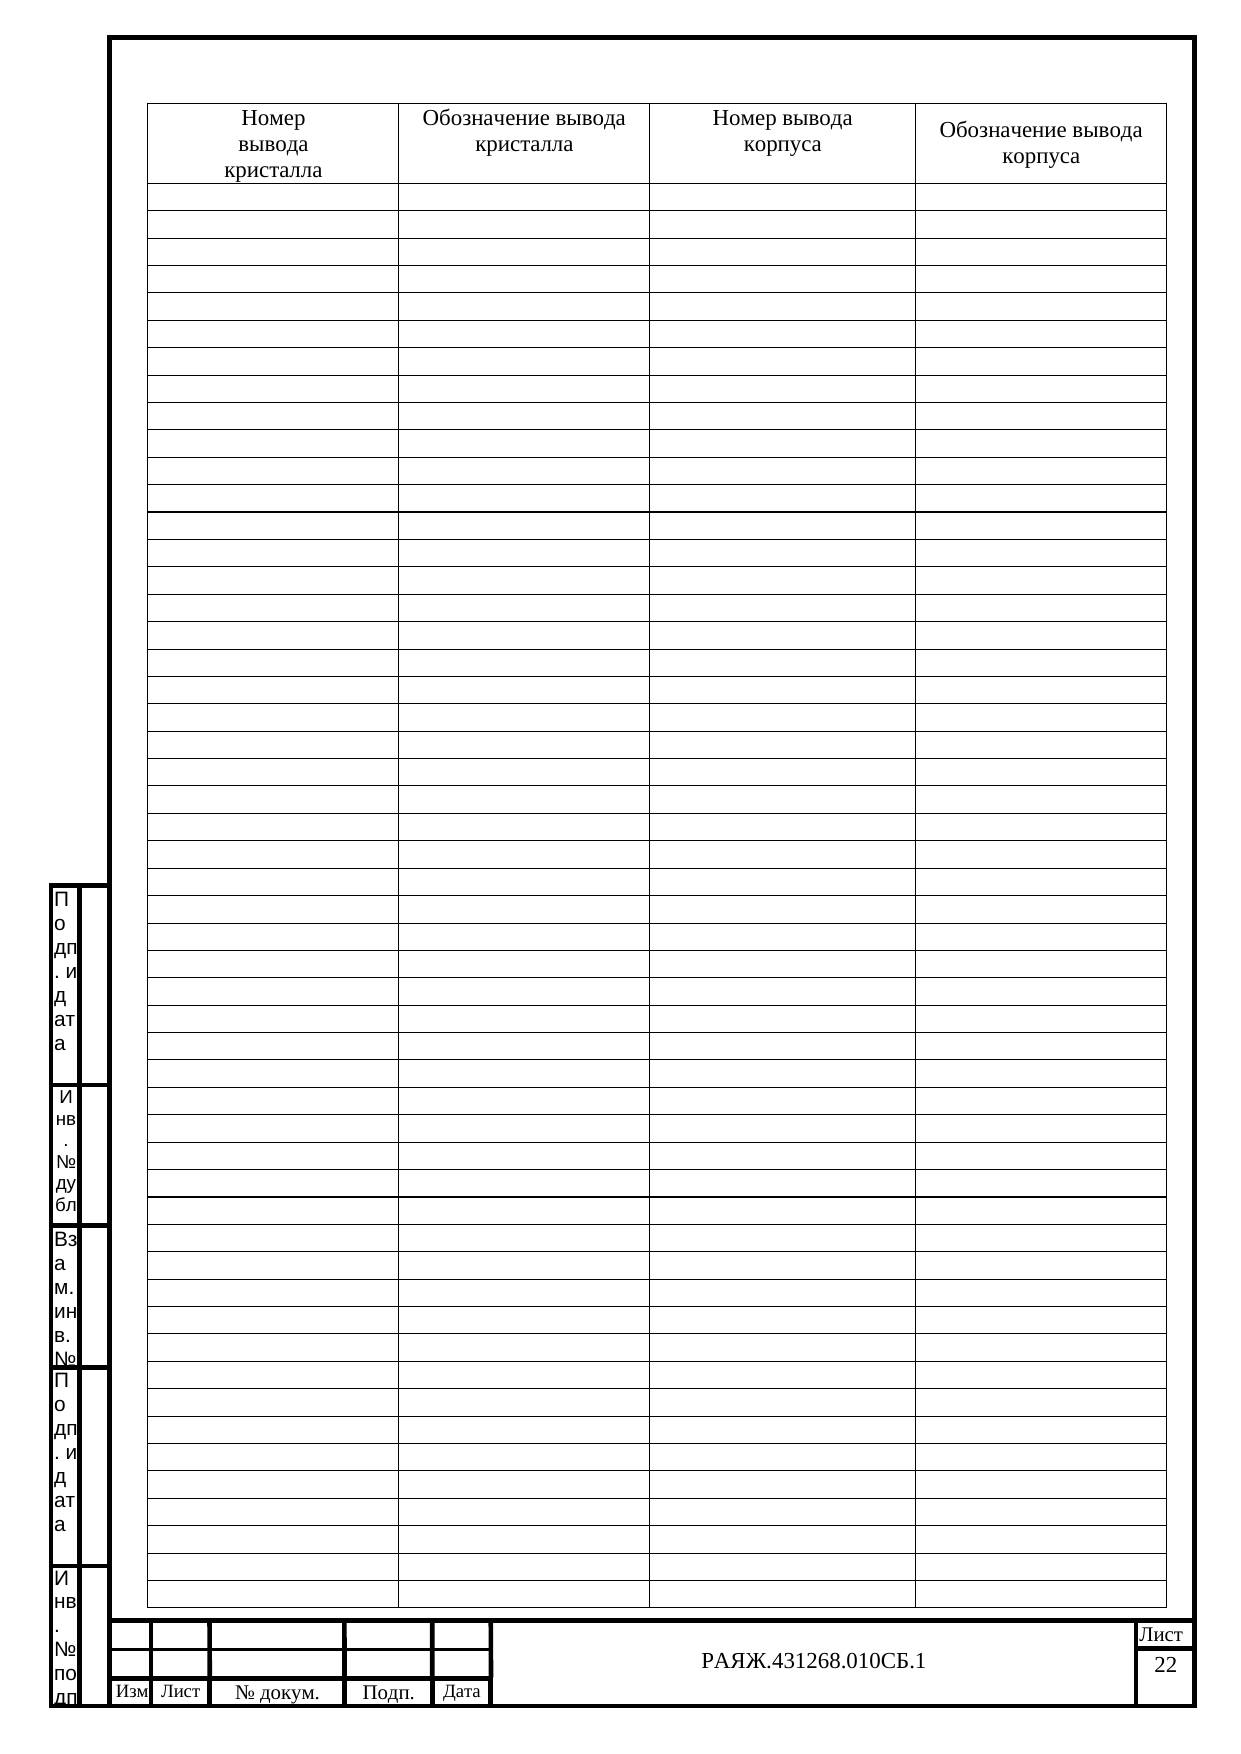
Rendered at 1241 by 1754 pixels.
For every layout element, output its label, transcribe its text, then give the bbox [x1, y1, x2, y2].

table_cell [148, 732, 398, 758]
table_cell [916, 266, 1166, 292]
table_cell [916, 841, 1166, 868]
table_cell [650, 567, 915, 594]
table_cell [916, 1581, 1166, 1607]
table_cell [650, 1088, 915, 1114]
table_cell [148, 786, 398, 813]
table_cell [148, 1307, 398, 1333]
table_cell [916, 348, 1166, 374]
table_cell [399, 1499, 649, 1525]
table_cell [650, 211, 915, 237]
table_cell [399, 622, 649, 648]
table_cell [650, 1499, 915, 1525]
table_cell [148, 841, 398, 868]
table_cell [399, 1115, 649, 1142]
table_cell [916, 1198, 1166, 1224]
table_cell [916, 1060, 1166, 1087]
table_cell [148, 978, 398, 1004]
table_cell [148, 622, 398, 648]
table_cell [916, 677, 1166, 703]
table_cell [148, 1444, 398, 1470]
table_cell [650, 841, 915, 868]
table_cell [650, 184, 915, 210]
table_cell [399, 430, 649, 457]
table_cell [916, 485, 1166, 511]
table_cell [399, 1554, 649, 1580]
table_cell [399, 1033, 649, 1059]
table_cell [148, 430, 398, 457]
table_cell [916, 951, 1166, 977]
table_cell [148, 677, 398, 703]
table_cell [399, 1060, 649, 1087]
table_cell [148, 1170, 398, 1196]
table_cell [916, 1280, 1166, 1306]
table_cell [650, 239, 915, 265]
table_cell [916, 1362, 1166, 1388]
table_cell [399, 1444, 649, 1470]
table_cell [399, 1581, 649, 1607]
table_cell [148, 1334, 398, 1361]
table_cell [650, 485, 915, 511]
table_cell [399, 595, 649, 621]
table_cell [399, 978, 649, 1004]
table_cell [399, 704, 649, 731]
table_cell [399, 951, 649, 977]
table_header Обозначение вывода корпуса [916, 104, 1166, 183]
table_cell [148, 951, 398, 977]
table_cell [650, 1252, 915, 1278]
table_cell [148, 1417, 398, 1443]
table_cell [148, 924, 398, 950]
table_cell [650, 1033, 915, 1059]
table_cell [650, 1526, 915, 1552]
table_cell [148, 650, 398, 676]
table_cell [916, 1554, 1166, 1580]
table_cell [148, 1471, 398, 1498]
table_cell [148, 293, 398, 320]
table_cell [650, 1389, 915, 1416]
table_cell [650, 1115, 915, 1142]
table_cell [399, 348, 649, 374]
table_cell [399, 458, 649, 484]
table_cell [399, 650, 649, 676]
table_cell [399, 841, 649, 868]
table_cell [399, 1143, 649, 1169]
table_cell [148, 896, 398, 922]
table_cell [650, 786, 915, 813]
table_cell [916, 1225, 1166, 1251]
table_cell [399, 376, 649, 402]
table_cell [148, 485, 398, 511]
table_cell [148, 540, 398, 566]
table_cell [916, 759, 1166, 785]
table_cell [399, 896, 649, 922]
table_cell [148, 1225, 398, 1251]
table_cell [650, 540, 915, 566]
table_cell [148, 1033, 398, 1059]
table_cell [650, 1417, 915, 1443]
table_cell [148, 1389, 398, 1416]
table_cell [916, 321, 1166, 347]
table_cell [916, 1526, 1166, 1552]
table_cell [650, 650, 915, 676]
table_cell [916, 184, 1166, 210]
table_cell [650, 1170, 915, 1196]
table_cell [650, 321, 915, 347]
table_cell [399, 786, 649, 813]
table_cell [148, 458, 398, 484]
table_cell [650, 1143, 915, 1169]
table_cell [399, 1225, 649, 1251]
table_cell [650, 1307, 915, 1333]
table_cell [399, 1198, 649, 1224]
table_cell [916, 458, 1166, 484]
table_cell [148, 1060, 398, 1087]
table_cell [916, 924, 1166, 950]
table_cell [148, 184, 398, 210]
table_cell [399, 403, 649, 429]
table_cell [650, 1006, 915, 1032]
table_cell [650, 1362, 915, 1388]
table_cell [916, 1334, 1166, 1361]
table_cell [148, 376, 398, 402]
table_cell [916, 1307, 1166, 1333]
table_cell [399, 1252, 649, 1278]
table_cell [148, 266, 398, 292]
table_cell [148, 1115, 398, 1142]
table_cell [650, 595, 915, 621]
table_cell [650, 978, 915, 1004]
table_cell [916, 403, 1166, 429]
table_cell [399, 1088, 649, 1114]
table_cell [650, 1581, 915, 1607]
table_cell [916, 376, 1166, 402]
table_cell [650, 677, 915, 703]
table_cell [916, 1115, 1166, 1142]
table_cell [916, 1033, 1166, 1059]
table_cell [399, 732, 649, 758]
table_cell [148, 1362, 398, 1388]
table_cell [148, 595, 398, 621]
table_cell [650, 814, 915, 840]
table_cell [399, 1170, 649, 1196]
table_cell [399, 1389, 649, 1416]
table_header Обозначение вывода кристалла [399, 104, 649, 183]
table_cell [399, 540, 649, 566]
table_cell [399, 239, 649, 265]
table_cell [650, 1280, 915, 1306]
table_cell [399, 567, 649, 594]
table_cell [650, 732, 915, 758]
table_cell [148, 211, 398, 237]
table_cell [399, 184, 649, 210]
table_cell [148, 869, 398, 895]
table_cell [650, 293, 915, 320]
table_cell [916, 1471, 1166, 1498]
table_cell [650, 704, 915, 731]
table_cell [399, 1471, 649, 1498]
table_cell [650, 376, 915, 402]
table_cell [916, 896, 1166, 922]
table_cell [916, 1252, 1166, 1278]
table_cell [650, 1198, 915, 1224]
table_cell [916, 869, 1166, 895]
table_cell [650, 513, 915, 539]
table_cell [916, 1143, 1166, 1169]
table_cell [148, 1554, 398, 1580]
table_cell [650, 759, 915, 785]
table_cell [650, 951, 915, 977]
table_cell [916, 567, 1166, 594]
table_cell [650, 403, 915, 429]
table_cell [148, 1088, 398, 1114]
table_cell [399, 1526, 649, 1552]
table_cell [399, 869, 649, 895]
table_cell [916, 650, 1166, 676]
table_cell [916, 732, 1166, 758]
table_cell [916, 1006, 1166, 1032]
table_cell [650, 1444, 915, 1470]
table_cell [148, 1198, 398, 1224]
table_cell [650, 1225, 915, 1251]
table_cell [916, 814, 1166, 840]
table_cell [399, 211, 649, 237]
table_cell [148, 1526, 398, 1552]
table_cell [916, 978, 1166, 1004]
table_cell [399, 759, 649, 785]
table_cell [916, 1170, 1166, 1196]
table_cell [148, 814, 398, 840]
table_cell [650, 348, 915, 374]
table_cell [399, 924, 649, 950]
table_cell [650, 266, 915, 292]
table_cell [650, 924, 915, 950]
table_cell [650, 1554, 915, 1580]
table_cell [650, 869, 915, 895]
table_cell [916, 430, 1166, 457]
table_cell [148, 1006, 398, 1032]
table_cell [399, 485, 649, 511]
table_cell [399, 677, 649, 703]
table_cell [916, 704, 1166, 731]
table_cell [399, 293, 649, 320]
table_header Номер вывода корпуса [650, 104, 915, 183]
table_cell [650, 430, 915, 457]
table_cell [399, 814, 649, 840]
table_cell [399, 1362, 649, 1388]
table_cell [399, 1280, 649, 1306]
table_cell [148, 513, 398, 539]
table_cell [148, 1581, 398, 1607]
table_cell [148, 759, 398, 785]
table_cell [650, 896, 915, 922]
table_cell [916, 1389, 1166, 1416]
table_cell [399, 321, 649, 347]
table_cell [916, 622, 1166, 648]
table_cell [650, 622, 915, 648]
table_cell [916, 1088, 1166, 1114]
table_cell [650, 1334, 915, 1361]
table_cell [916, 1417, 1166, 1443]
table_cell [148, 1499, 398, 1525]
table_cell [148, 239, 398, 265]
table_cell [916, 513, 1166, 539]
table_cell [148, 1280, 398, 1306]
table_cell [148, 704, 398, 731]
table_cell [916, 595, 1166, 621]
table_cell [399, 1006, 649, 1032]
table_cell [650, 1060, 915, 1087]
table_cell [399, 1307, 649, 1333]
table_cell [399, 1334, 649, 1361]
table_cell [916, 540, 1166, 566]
table_header Номер вывода кристалла [148, 104, 398, 183]
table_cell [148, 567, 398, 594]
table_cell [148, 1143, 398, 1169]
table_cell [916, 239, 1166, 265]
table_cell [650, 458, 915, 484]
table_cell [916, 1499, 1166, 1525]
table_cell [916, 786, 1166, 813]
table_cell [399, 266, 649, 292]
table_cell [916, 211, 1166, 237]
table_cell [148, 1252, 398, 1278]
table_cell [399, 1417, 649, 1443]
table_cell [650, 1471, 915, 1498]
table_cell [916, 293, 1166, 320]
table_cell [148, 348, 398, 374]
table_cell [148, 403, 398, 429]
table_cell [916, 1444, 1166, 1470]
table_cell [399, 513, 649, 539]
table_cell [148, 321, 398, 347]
